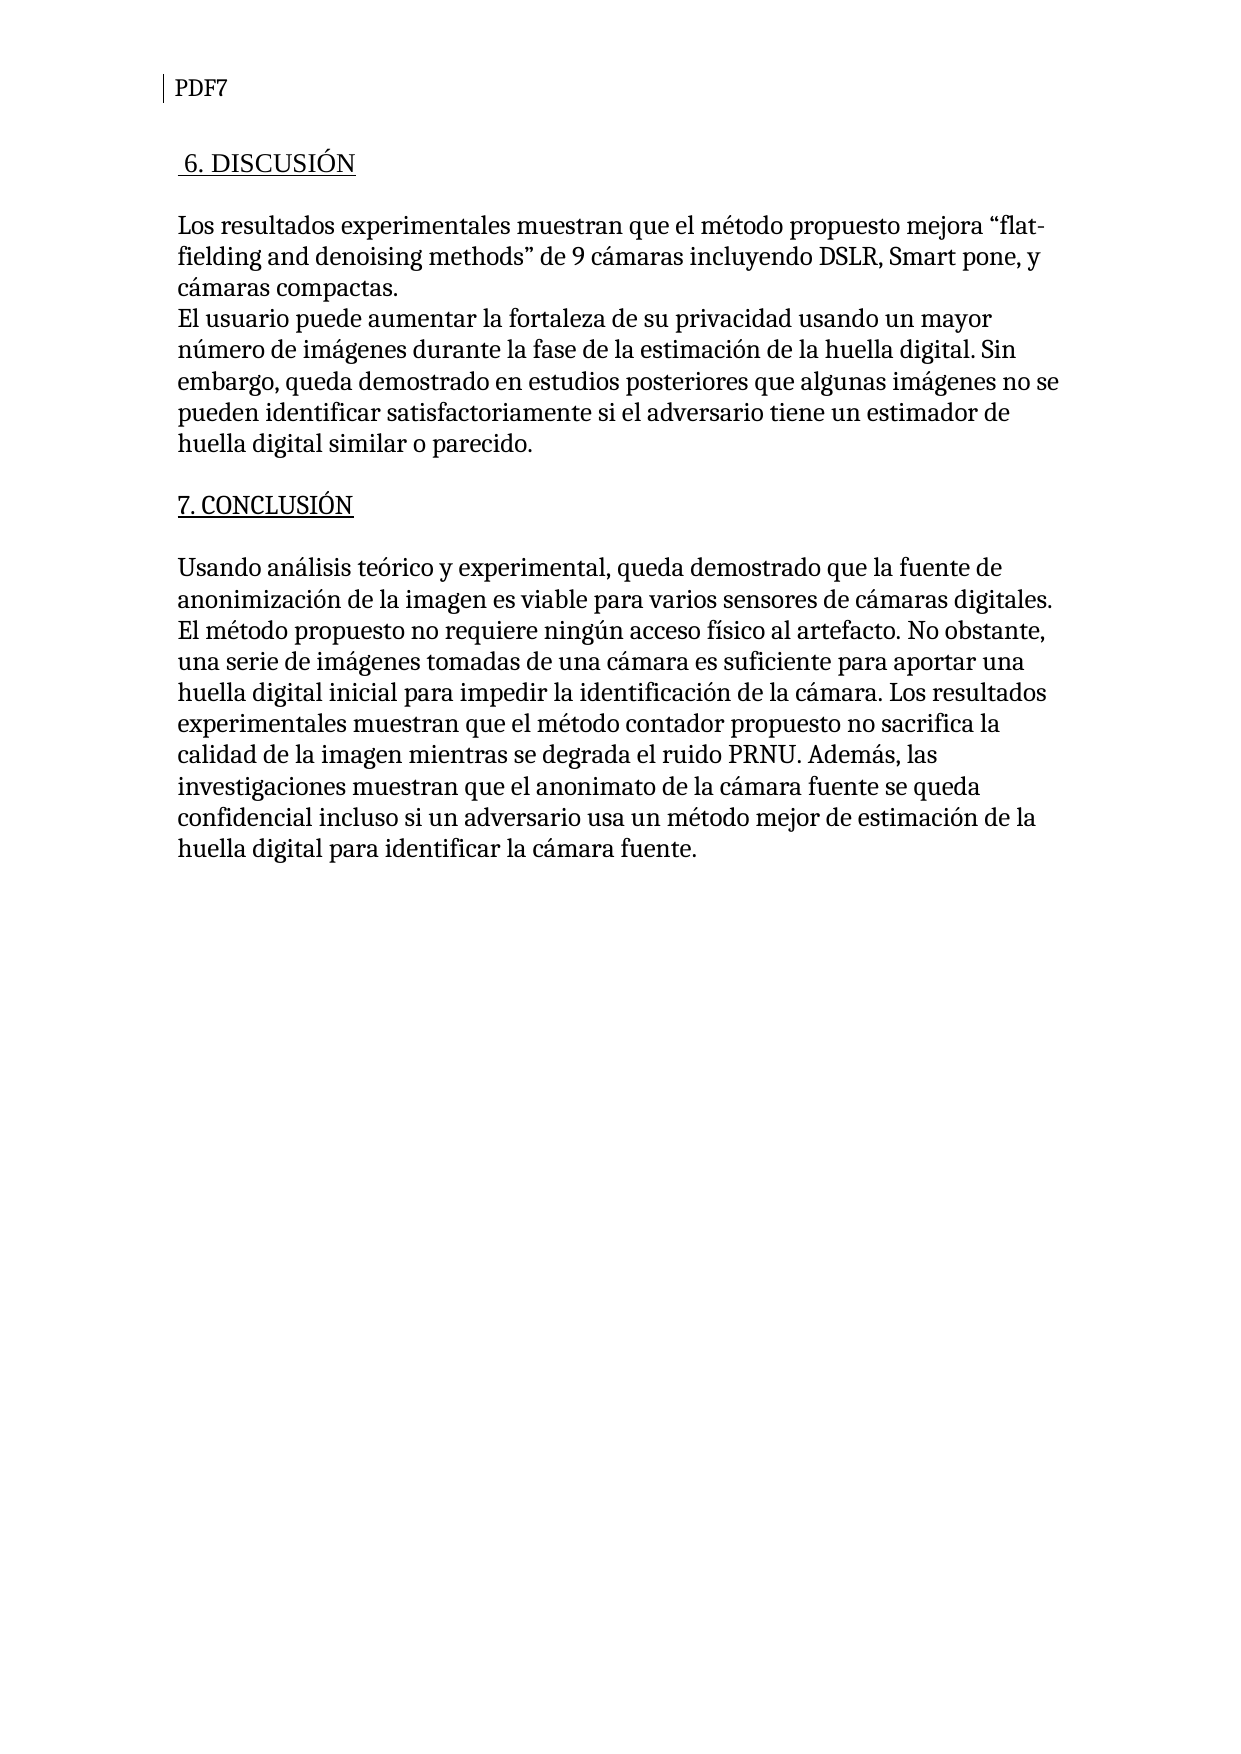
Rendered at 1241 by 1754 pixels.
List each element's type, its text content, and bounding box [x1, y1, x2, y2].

text 6. DISCUSIÓN [177, 148, 1063, 179]
text El usuario puede aumentar la fortaleza de su privacidad usando un mayor número de imágenes durante la fase de la estimación de la huella digital. Sin embargo, queda demostrado en estudios posteriores que algunas imágenes no se pueden identificar satisfactoriamente si el adversario tiene un estimador de huella digital similar o parecido. [177, 303, 1063, 459]
text Usando análisis teórico y experimental, queda demostrado que la fuente de anonimización de la imagen es viable para varios sensores de cámaras digitales. El método propuesto no requiere ningún acceso físico al artefacto. No obstante, una serie de imágenes tomadas de una cámara es suficiente para aportar una huella digital inicial para impedir la identificación de la cámara. Los resultados experimentales muestran que el método contador propuesto no sacrifica la calidad de la imagen mientras se degrada el ruido PRNU. Además, las investigaciones muestran que el anonimato de la cámara fuente se queda confidencial incluso si un adversario usa un método mejor de estimación de la huella digital para identificar la cámara fuente. [177, 552, 1063, 864]
text Los resultados experimentales muestran que el método propuesto mejora “flat-fielding and denoising methods” de 9 cámaras incluyendo DSLR, Smart pone, y cámaras compactas. [177, 210, 1063, 303]
text 7. CONCLUSIÓN [177, 490, 1063, 521]
